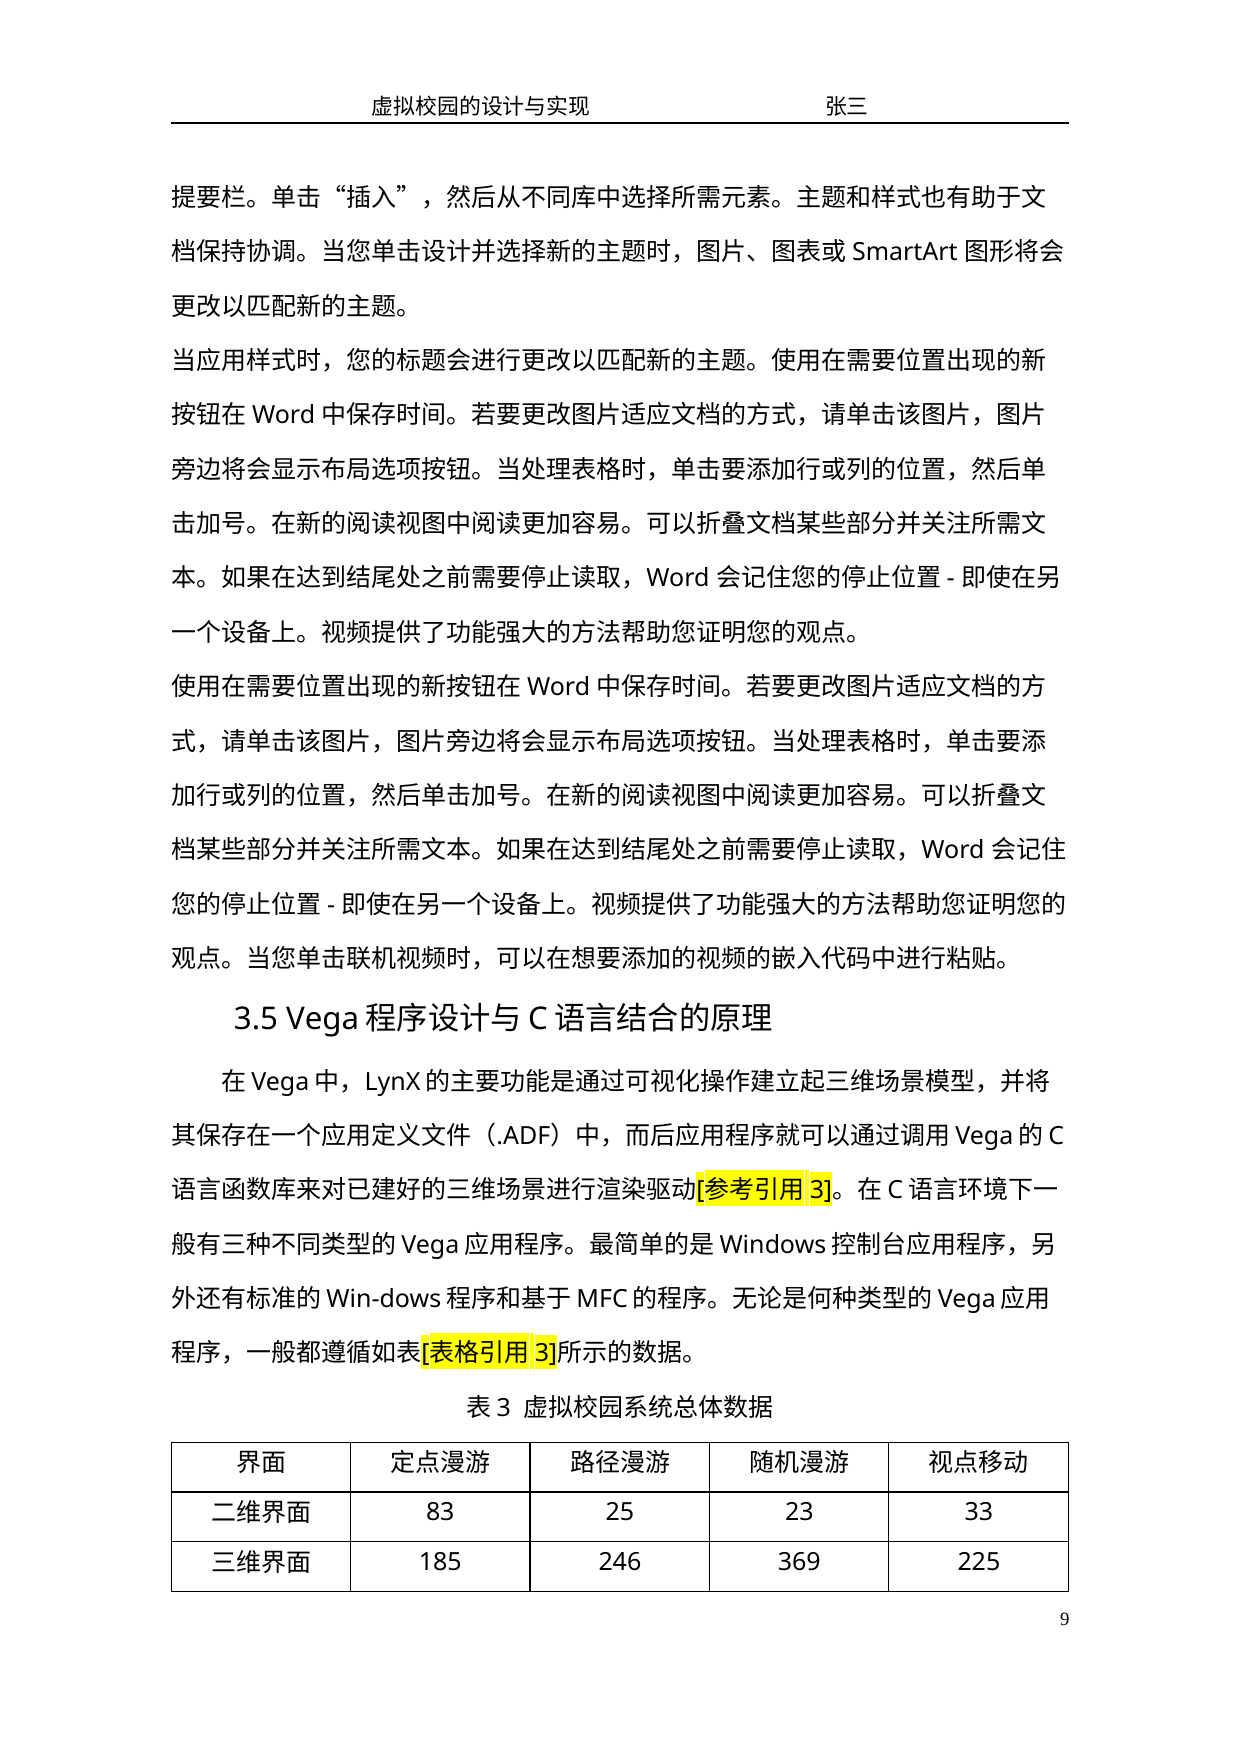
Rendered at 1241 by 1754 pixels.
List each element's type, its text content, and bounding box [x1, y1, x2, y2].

table_cell 225 [889, 1542, 1068, 1591]
table_cell 25 [531, 1493, 709, 1541]
table_cell 二维界面 [172, 1493, 350, 1541]
table_cell 33 [889, 1493, 1068, 1541]
table_header 路径漫游 [531, 1443, 709, 1491]
text 当应用样式时，您的标题会进行更改以匹配新的主题。使用在需要位置出现的新按钮在 Word 中保存时间。若要更改图片适应文档的方式，请单击该图片，图片旁边将会显示布局选项按钮。当处理表格时，单击要添加行或列的位置，然后单击加号。在新的阅读视图中阅读更加容易。可以折叠文档某些部分并关注所需文本。如果在达到结尾处之前需要停止读取，Word 会记住您的停止位置 - 即使在另一个设备上。视频提供了功能强大的方法帮助您证明您的观点。 [171, 340, 1069, 648]
table_cell 369 [710, 1542, 888, 1591]
table_cell 23 [710, 1493, 888, 1541]
text 3.5 Vega程序设计与C语言结合的原理 [171, 993, 1069, 1038]
table_header 界面 [172, 1443, 350, 1491]
text 使用在需要位置出现的新按钮在 Word 中保存时间。若要更改图片适应文档的方式，请单击该图片，图片旁边将会显示布局选项按钮。当处理表格时，单击要添加行或列的位置，然后单击加号。在新的阅读视图中阅读更加容易。可以折叠文档某些部分并关注所需文本。如果在达到结尾处之前需要停止读取，Word 会记住您的停止位置 - 即使在另一个设备上。视频提供了功能强大的方法帮助您证明您的观点。当您单击联机视频时，可以在想要添加的视频的嵌入代码中进行粘贴。 [171, 667, 1069, 975]
text 在Vega中，LynX的主要功能是通过可视化操作建立起三维场景模型，并将其保存在一个应用定义文件（.ADF）中，而后应用程序就可以通过调用Vega的C语言函数库来对已建好的三维场景进行渲染驱动[参考引用3]。在C语言环境下一般有三种不同类型的Vega应用程序。最简单的是Windows控制台应用程序，另外还有标准的Win-dows程序和基于MFC的程序。无论是何种类型的Vega应用程序，一般都遵循如表[表格引用3]所示的数据。 [171, 1061, 1069, 1369]
table_cell 三维界面 [172, 1542, 350, 1591]
table_header 随机漫游 [710, 1443, 888, 1491]
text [171, 177, 1069, 322]
text 表3 虚拟校园系统总体数据 [171, 1387, 1069, 1423]
table_cell 83 [351, 1493, 529, 1541]
table_header 视点移动 [889, 1443, 1068, 1491]
table_header 定点漫游 [351, 1443, 529, 1491]
table_cell 185 [351, 1542, 529, 1591]
table_cell 246 [531, 1542, 709, 1591]
